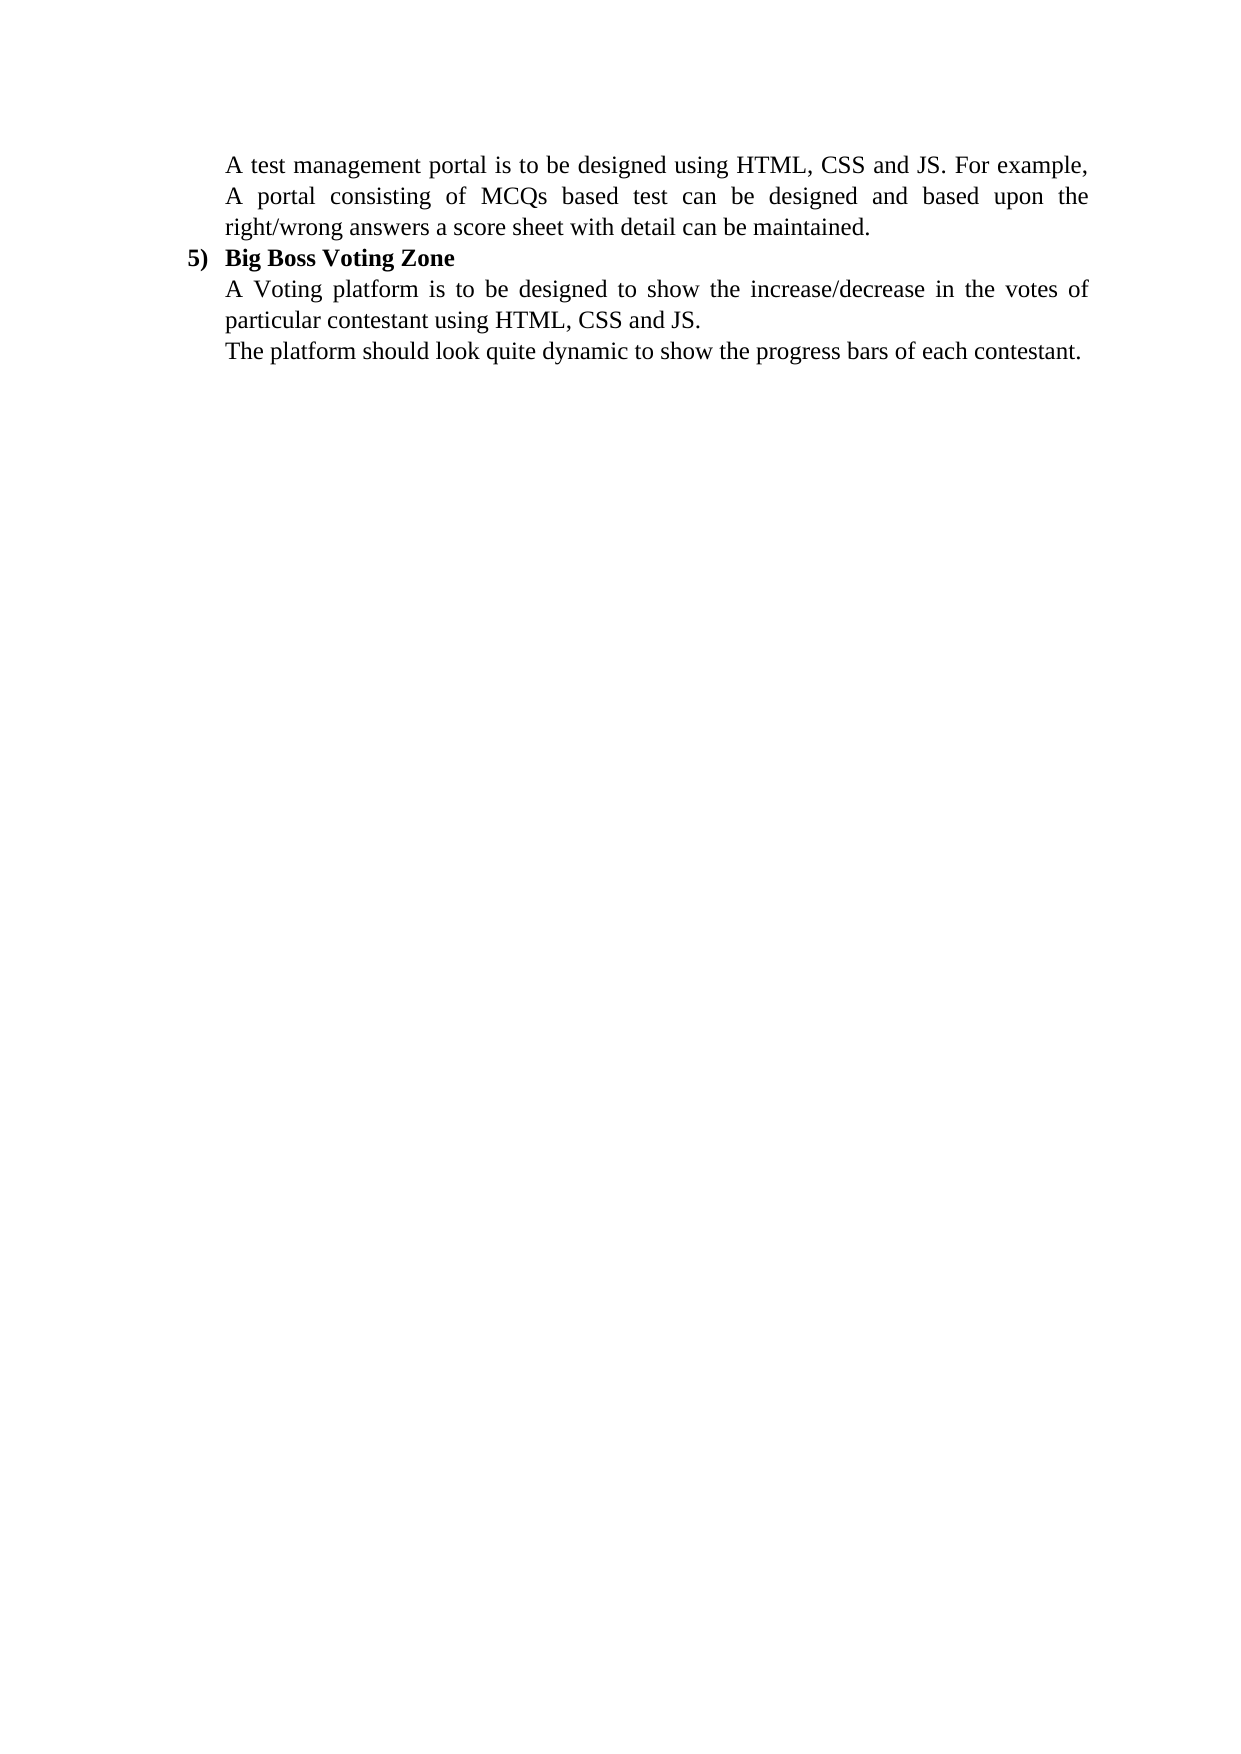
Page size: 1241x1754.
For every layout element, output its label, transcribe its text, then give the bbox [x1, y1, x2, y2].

list A Voting platform is to be designed to show the increase/decrease in the votes of particular contestant using HTML, CSS and JS. [225, 274, 1090, 334]
list A test management portal is to be designed using HTML, CSS and JS. For example, A portal consisting of MCQs based test can be designed and based upon the right/wrong answers a score sheet with detail can be maintained. [225, 150, 1090, 241]
list The platform should look quite dynamic to show the progress bars of each contestant. [225, 336, 1090, 365]
list Big Boss Voting Zone [187, 243, 1090, 272]
